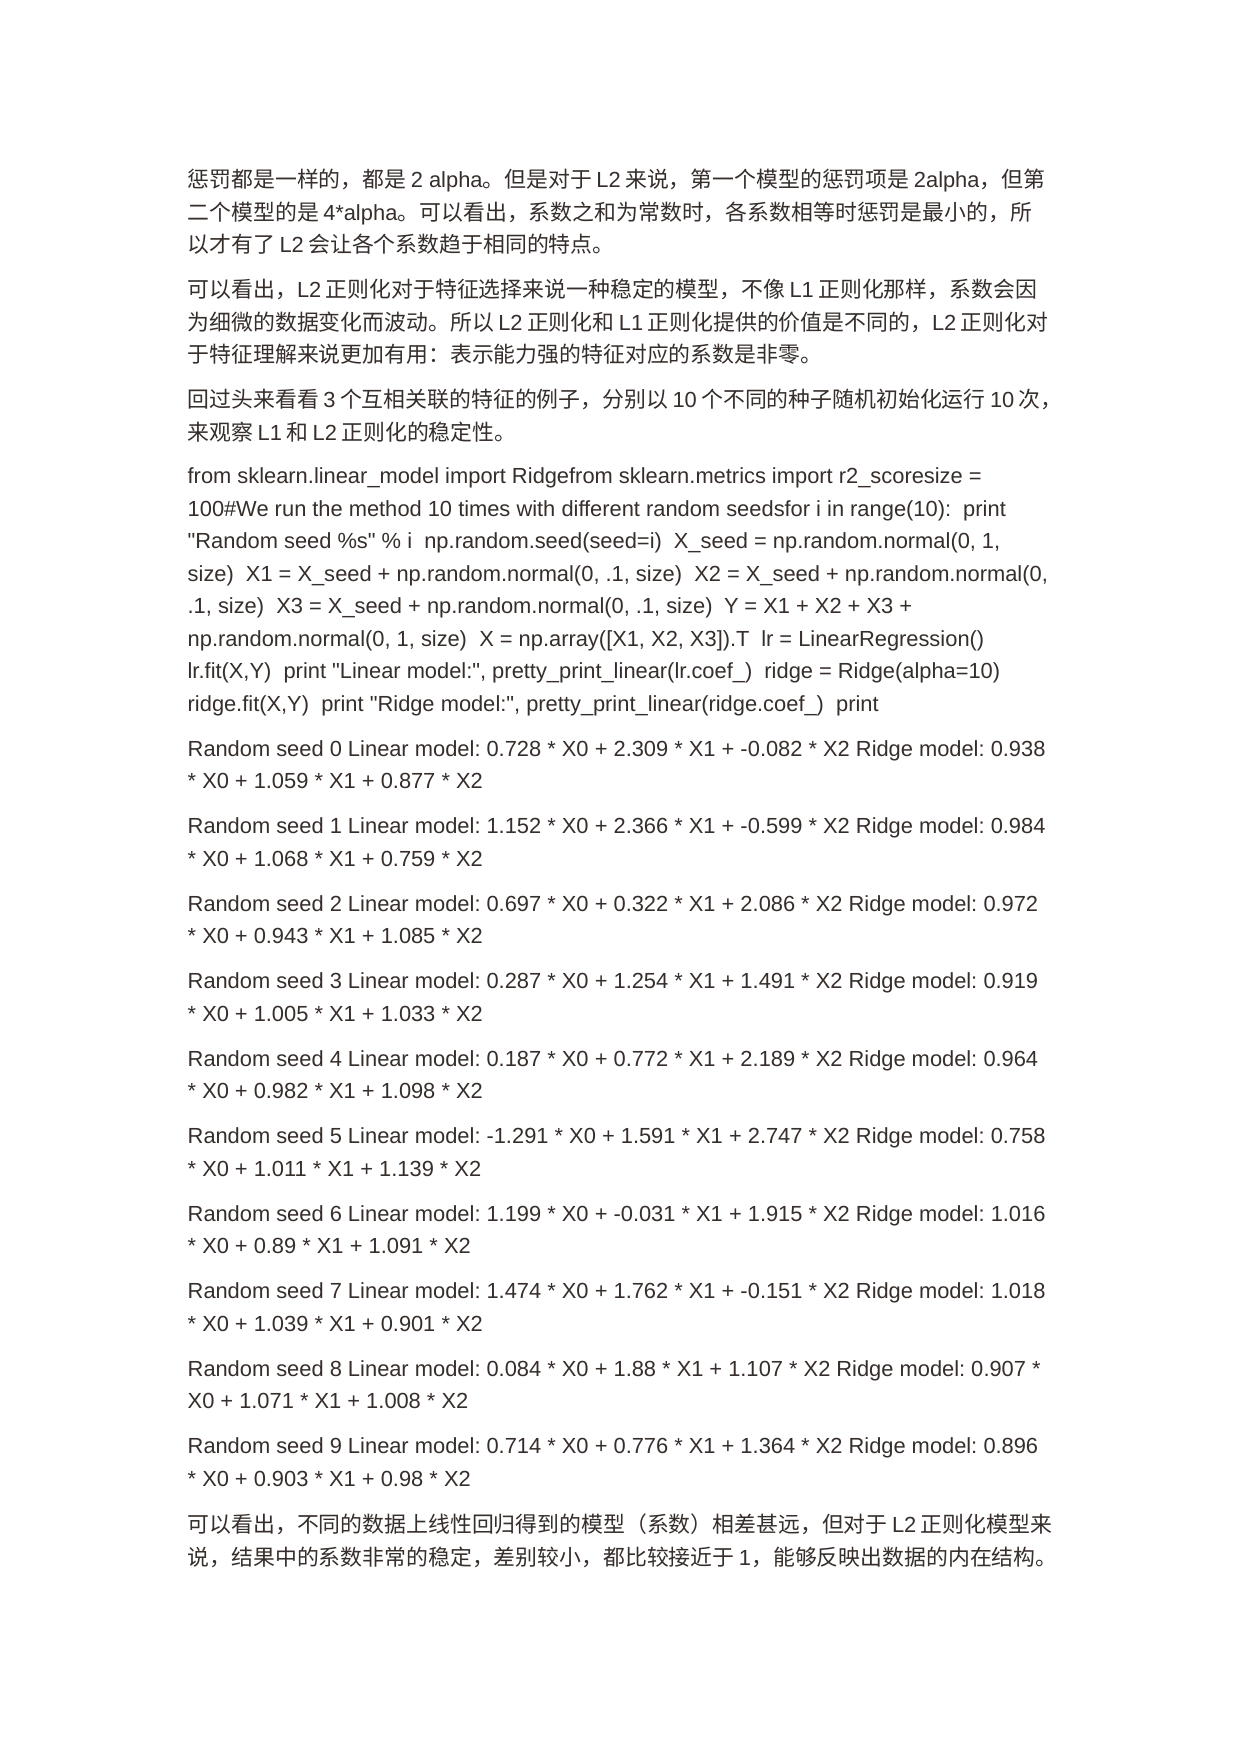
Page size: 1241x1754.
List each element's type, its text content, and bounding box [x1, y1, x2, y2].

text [187, 162, 1053, 259]
text Random seed 3 Linear model: 0.287 * X0 + 1.254 * X1 + 1.491 * X2 Ridge model: 0.919 * X0 + 1.005 * X1 + 1.033 * X2 [187, 964, 1053, 1029]
text Random seed 1 Linear model: 1.152 * X0 + 2.366 * X1 + -0.599 * X2 Ridge model: 0.984 * X0 + 1.068 * X1 + 0.759 * X2 [187, 809, 1053, 874]
text Random seed 4 Linear model: 0.187 * X0 + 0.772 * X1 + 2.189 * X2 Ridge model: 0.964 * X0 + 0.982 * X1 + 1.098 * X2 [187, 1042, 1053, 1107]
text from sklearn.linear_model import Ridgefrom sklearn.metrics import r2_scoresize = 100#We run the method 10 times with different random seedsfor i in range(10): print "Random seed %s" % i np.random.seed(seed=i) X_seed = np.random.normal(0, 1, size) X1 = X_seed + np.random.normal(0, .1, size) X2 = X_seed + np.random.normal(0, .1, size) X3 = X_seed + np.random.normal(0, .1, size) Y = X1 + X2 + X3 + np.random.normal(0, 1, size) X = np.array([X1, X2, X3]).T lr = LinearRegression() lr.fit(X,Y) print "Linear model:", pretty_print_linear(lr.coef_) ridge = Ridge(alpha=10) ridge.fit(X,Y) print "Ridge model:", pretty_print_linear(ridge.coef_) print [187, 459, 1053, 719]
text 回过头来看看3个互相关联的特征的例子，分别以10个不同的种子随机初始化运行10次，来观察L1和L2正则化的稳定性。 [187, 382, 1053, 447]
text Random seed 5 Linear model: -1.291 * X0 + 1.591 * X1 + 2.747 * X2 Ridge model: 0.758 * X0 + 1.011 * X1 + 1.139 * X2 [187, 1119, 1053, 1184]
text Random seed 9 Linear model: 0.714 * X0 + 0.776 * X1 + 1.364 * X2 Ridge model: 0.896 * X0 + 0.903 * X1 + 0.98 * X2 [187, 1429, 1053, 1494]
text 可以看出，L2正则化对于特征选择来说一种稳定的模型，不像L1正则化那样，系数会因为细微的数据变化而波动。所以L2正则化和L1正则化提供的价值是不同的，L2正则化对于特征理解来说更加有用：表示能力强的特征对应的系数是非零。 [187, 272, 1053, 369]
text 可以看出，不同的数据上线性回归得到的模型（系数）相差甚远，但对于L2正则化模型来说，结果中的系数非常的稳定，差别较小，都比较接近于1，能够反映出数据的内在结构。 [187, 1507, 1053, 1572]
text Random seed 8 Linear model: 0.084 * X0 + 1.88 * X1 + 1.107 * X2 Ridge model: 0.907 * X0 + 1.071 * X1 + 1.008 * X2 [187, 1352, 1053, 1417]
text Random seed 2 Linear model: 0.697 * X0 + 0.322 * X1 + 2.086 * X2 Ridge model: 0.972 * X0 + 0.943 * X1 + 1.085 * X2 [187, 887, 1053, 952]
text Random seed 0 Linear model: 0.728 * X0 + 2.309 * X1 + -0.082 * X2 Ridge model: 0.938 * X0 + 1.059 * X1 + 0.877 * X2 [187, 732, 1053, 797]
text Random seed 6 Linear model: 1.199 * X0 + -0.031 * X1 + 1.915 * X2 Ridge model: 1.016 * X0 + 0.89 * X1 + 1.091 * X2 [187, 1197, 1053, 1262]
text Random seed 7 Linear model: 1.474 * X0 + 1.762 * X1 + -0.151 * X2 Ridge model: 1.018 * X0 + 1.039 * X1 + 0.901 * X2 [187, 1274, 1053, 1339]
